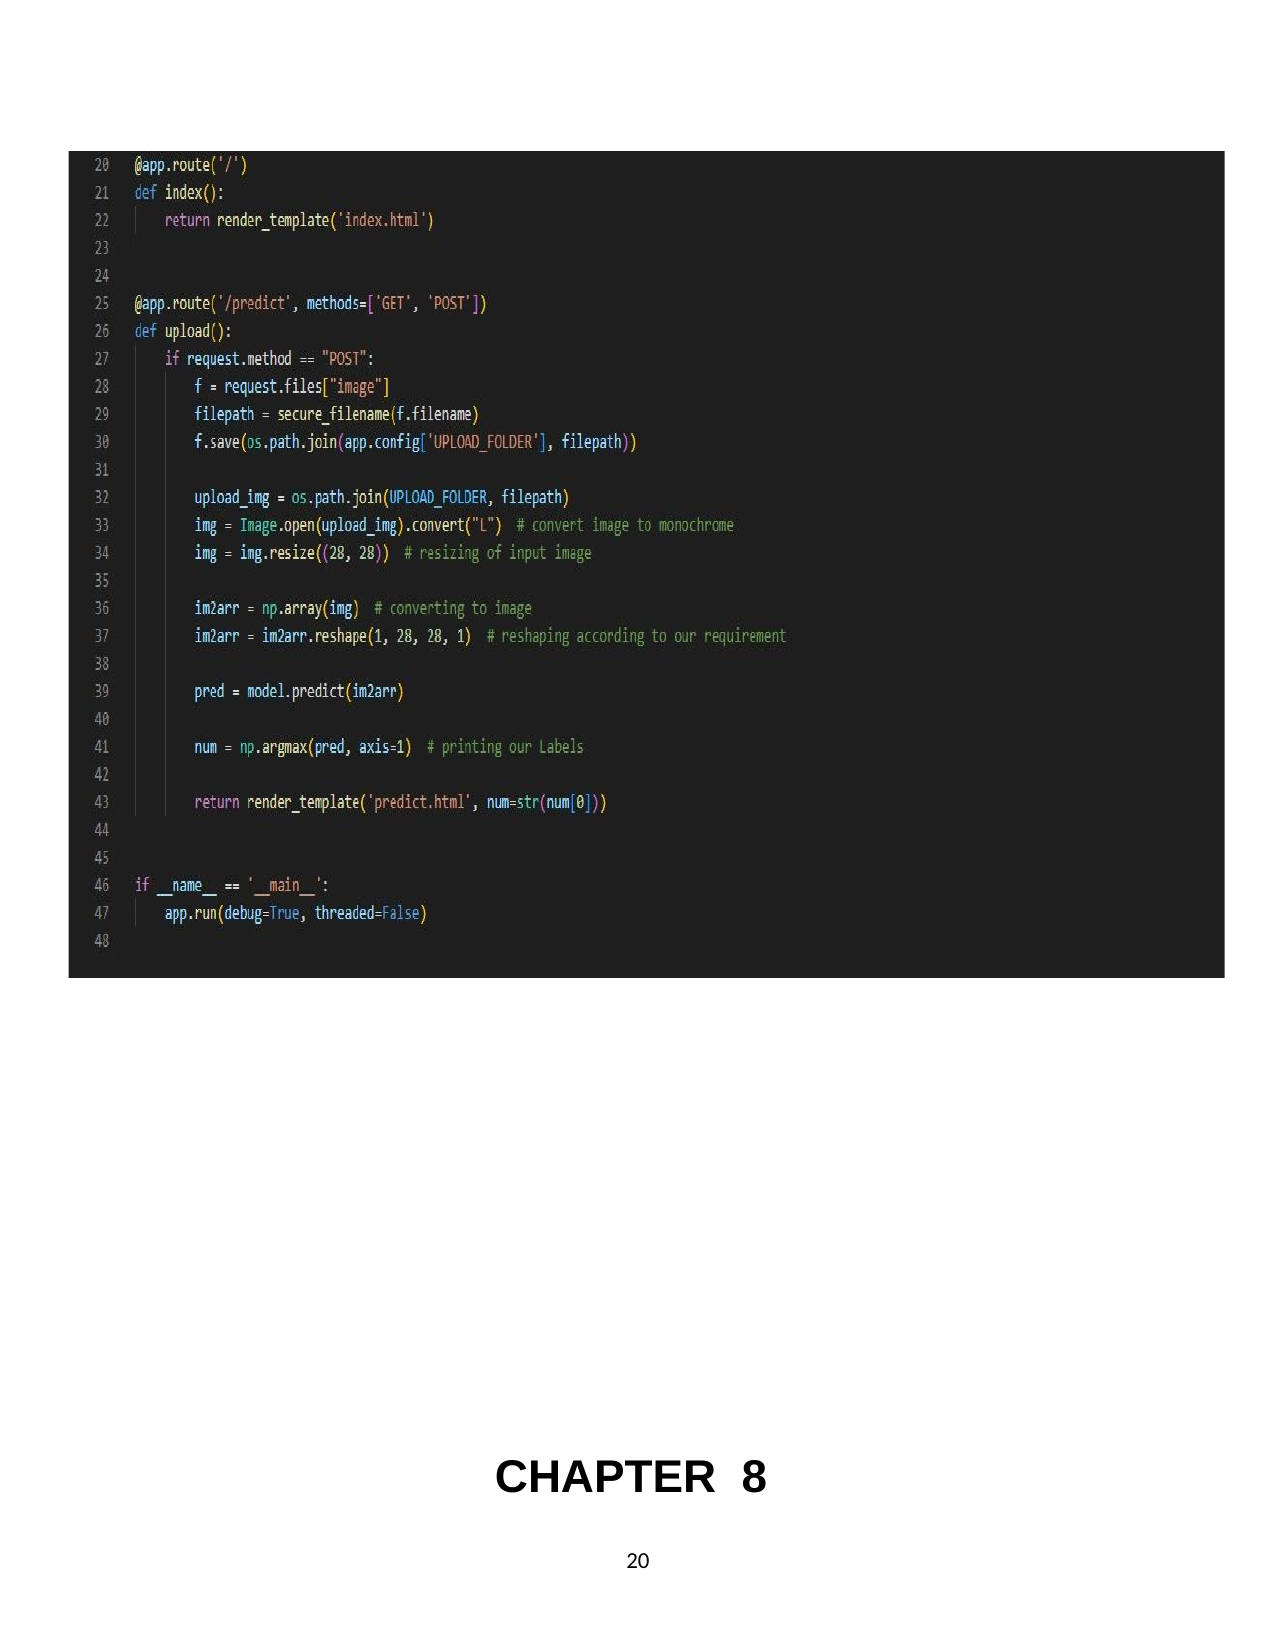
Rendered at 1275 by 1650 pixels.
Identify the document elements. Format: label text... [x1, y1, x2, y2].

picture [68, 151, 1225, 978]
text CHAPTER 8 [62, 1450, 1227, 1503]
